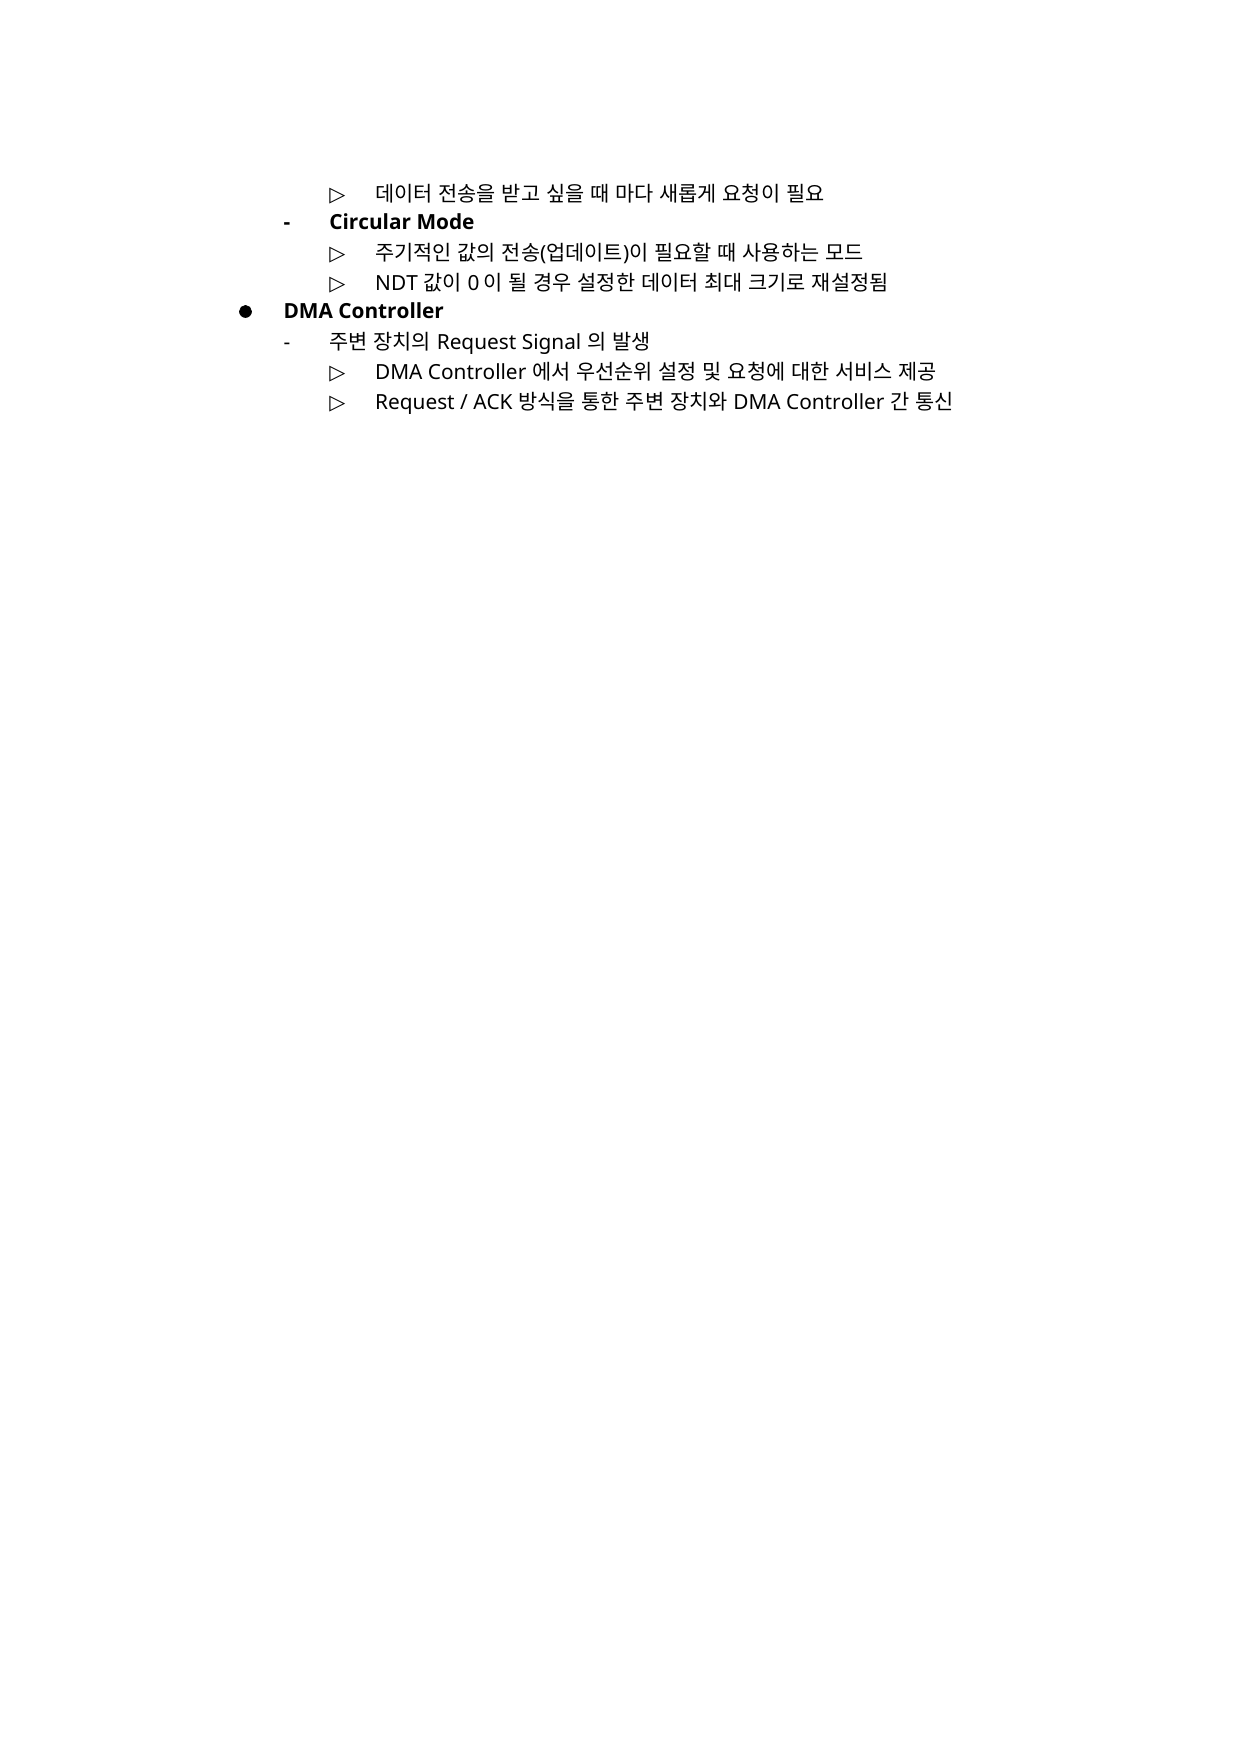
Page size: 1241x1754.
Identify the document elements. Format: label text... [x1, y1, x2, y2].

list Request / ACK 방식을 통한 주변 장치와 DMA Controller 간 통신 [329, 386, 1090, 416]
list DMA Controller [237, 297, 1090, 325]
list 주기적인 값의 전송(업데이트)이 필요할 때 사용하는 모드 [329, 236, 1090, 266]
list 데이터 전송을 받고 싶을 때 마다 새롭게 요청이 필요 [329, 177, 1090, 207]
list DMA Controller 에서 우선순위 설정 및 요청에 대한 서비스 제공 [329, 355, 1090, 386]
list NDT 값이 0이 될 경우 설정한 데이터 최대 크기로 재설정됨 [329, 266, 1090, 297]
list Circular Mode [283, 207, 1090, 236]
list 주변 장치의 Request Signal 의 발생 [283, 325, 1090, 355]
